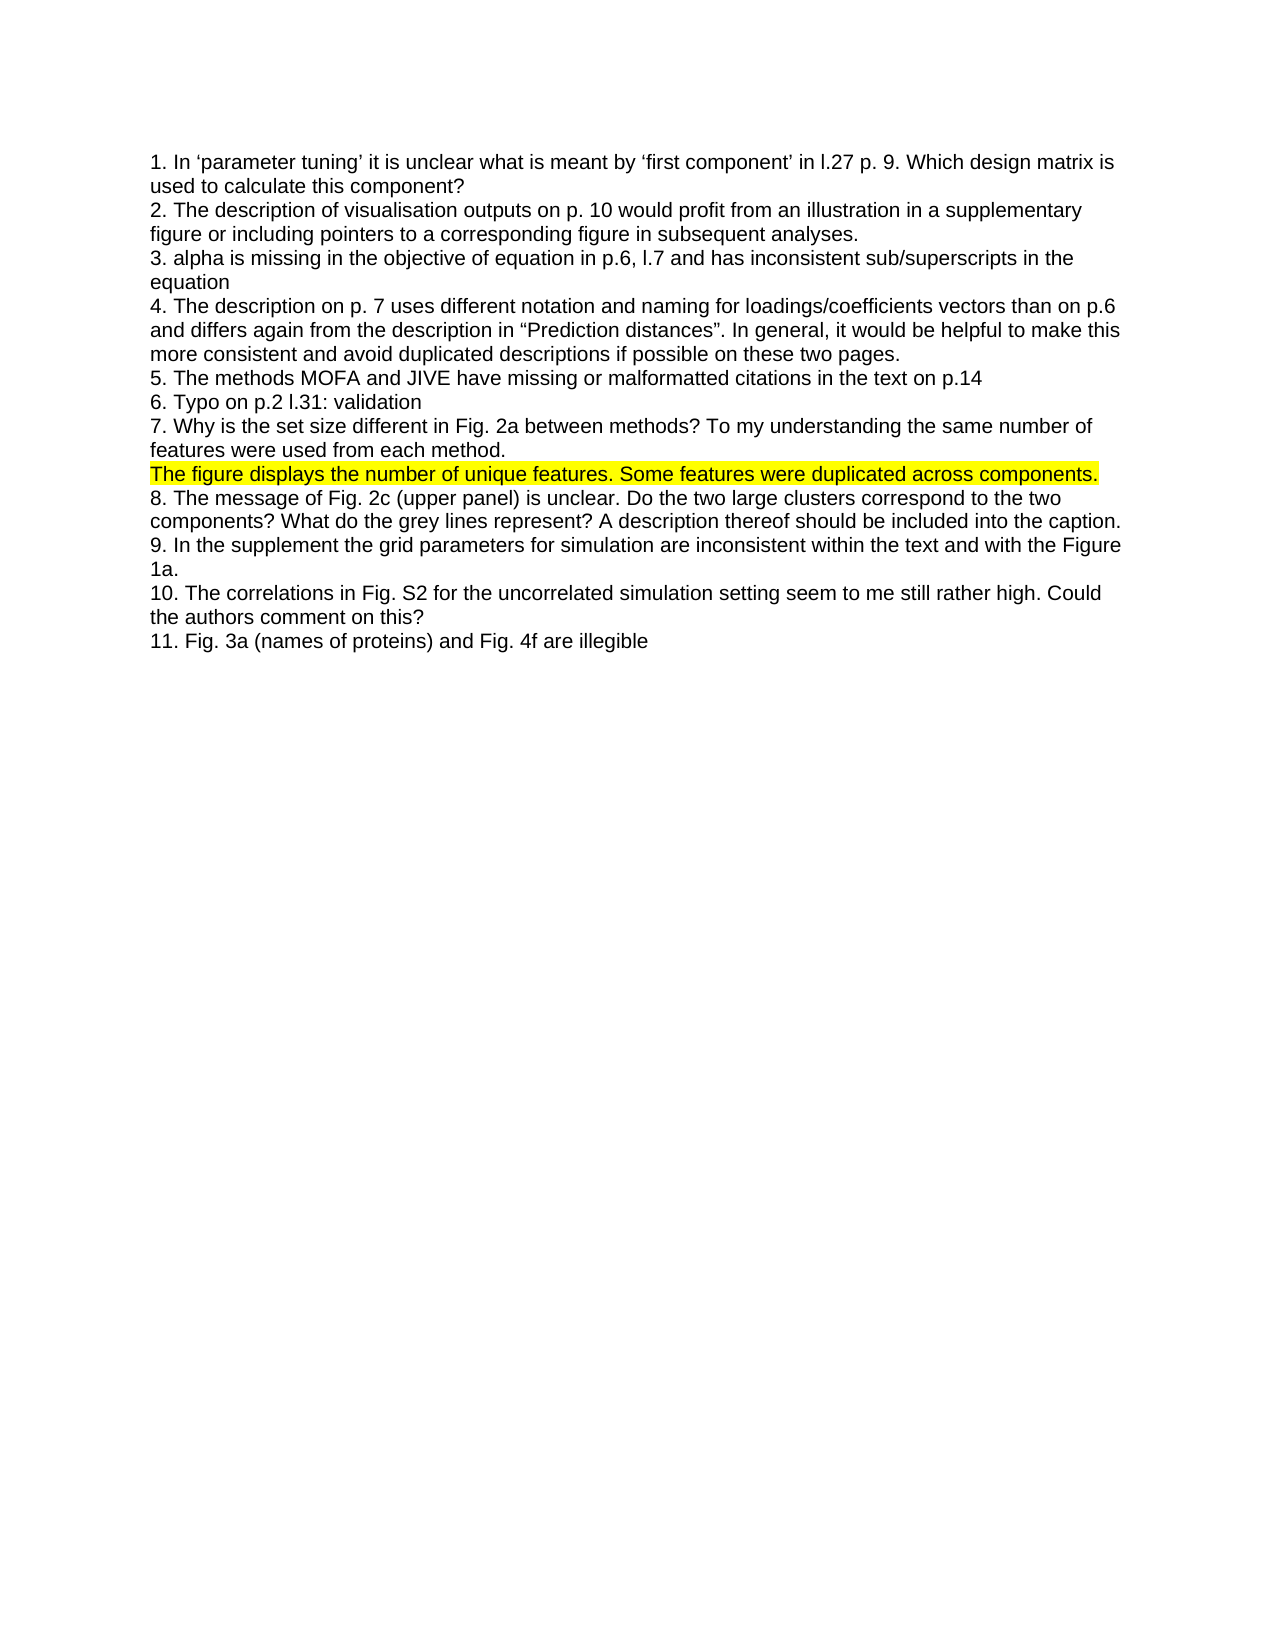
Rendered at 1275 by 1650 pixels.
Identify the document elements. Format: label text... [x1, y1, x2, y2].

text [150, 150, 1125, 461]
text The figure displays the number of unique features. Some features were duplicated across components. 8. The message of Fig. 2c (upper panel) is unclear. Do the two large clusters correspond to the two components? What do the grey lines represent? A description thereof should be included into the caption. 9. In the supplement the grid parameters for simulation are inconsistent within the text and with the Figure 1a. 10. The correlations in Fig. S2 for the uncorrelated simulation setting seem to me still rather high. Could the authors comment on this? 11. Fig. 3a (names of proteins) and Fig. 4f are illegible [150, 461, 1125, 653]
